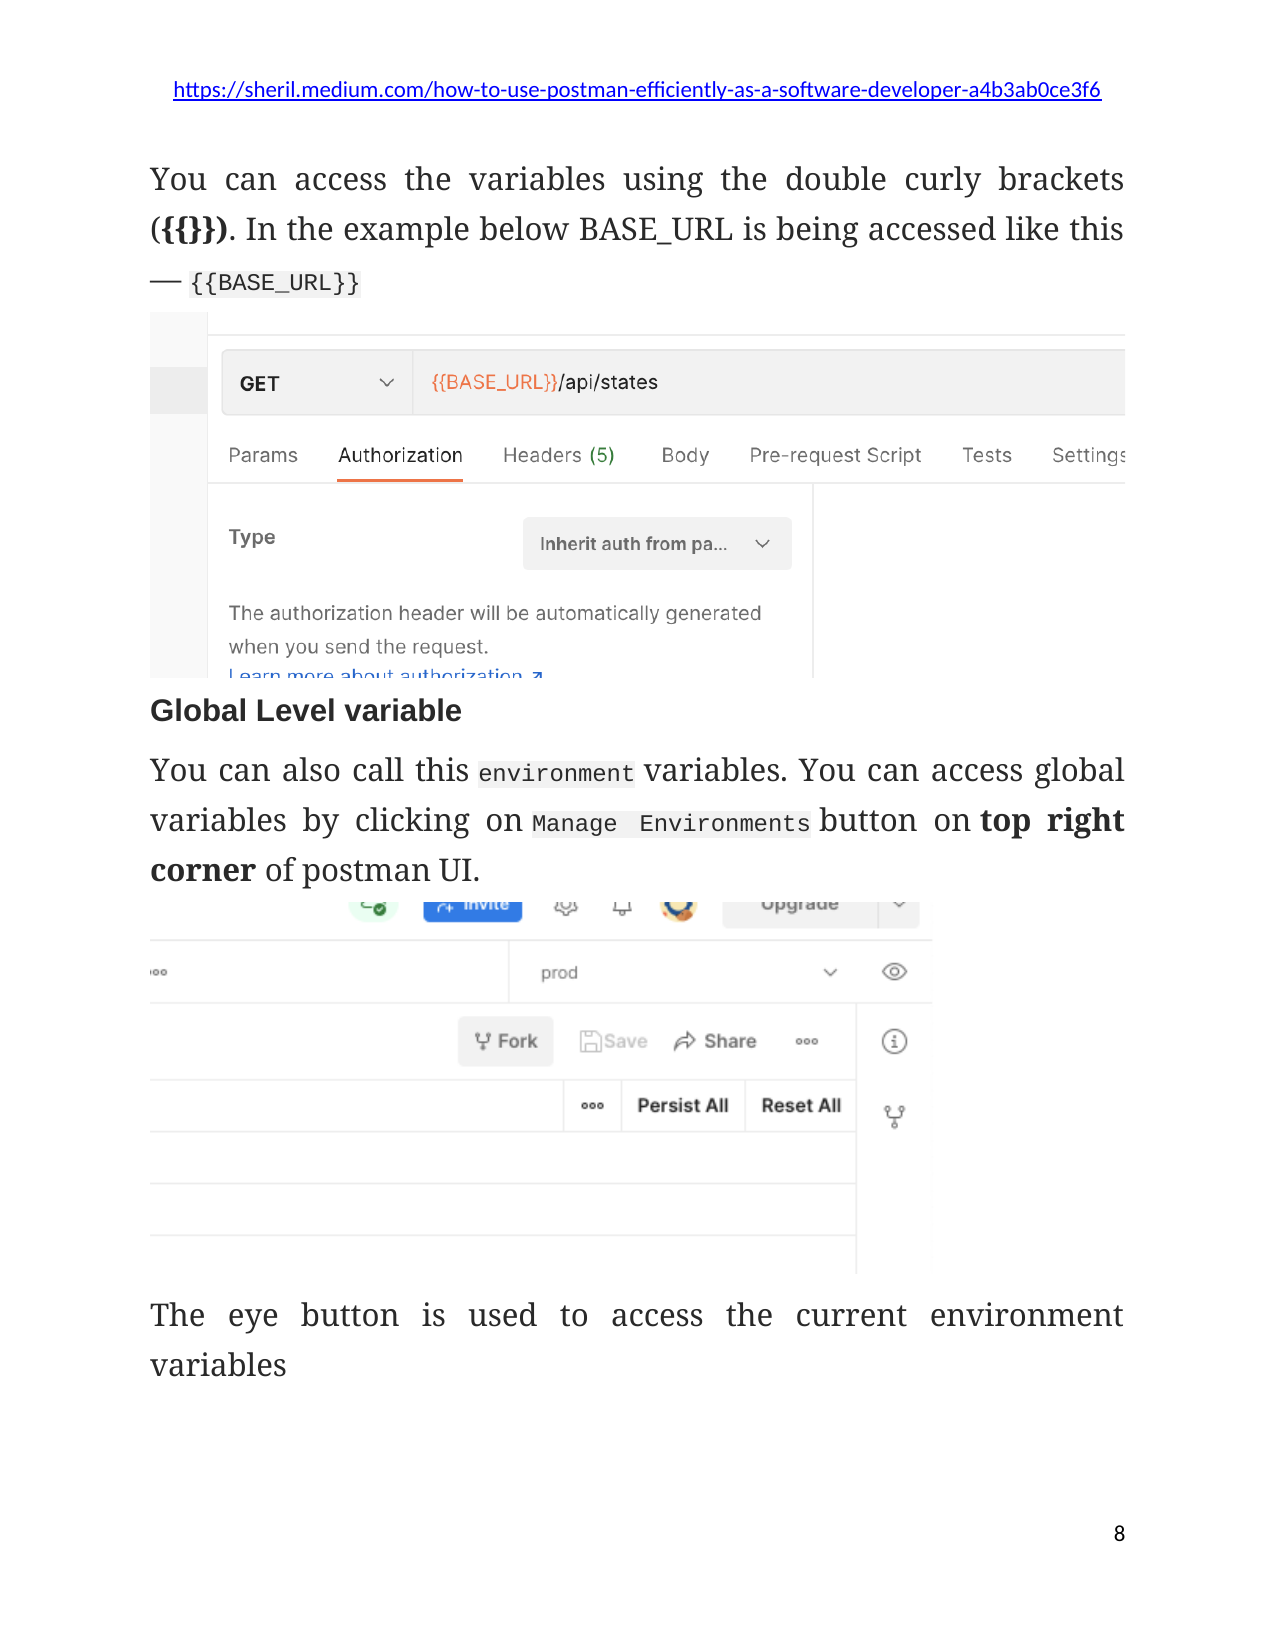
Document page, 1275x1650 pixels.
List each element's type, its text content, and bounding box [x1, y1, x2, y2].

picture [150, 312, 1125, 678]
text Global Level variable [150, 690, 1125, 728]
picture [150, 902, 934, 1274]
text You can also call this environment variables. You can access global variables by clicking on Manage Environments button on top right corner of postman UI. [150, 740, 1125, 890]
text The eye button is used to access the current environment variables [150, 1286, 1125, 1386]
text You can access the variables using the double curly brackets ({{}}). In the example below BASE_URL is being accessed like this — {{BASE_URL}} [150, 150, 1125, 300]
